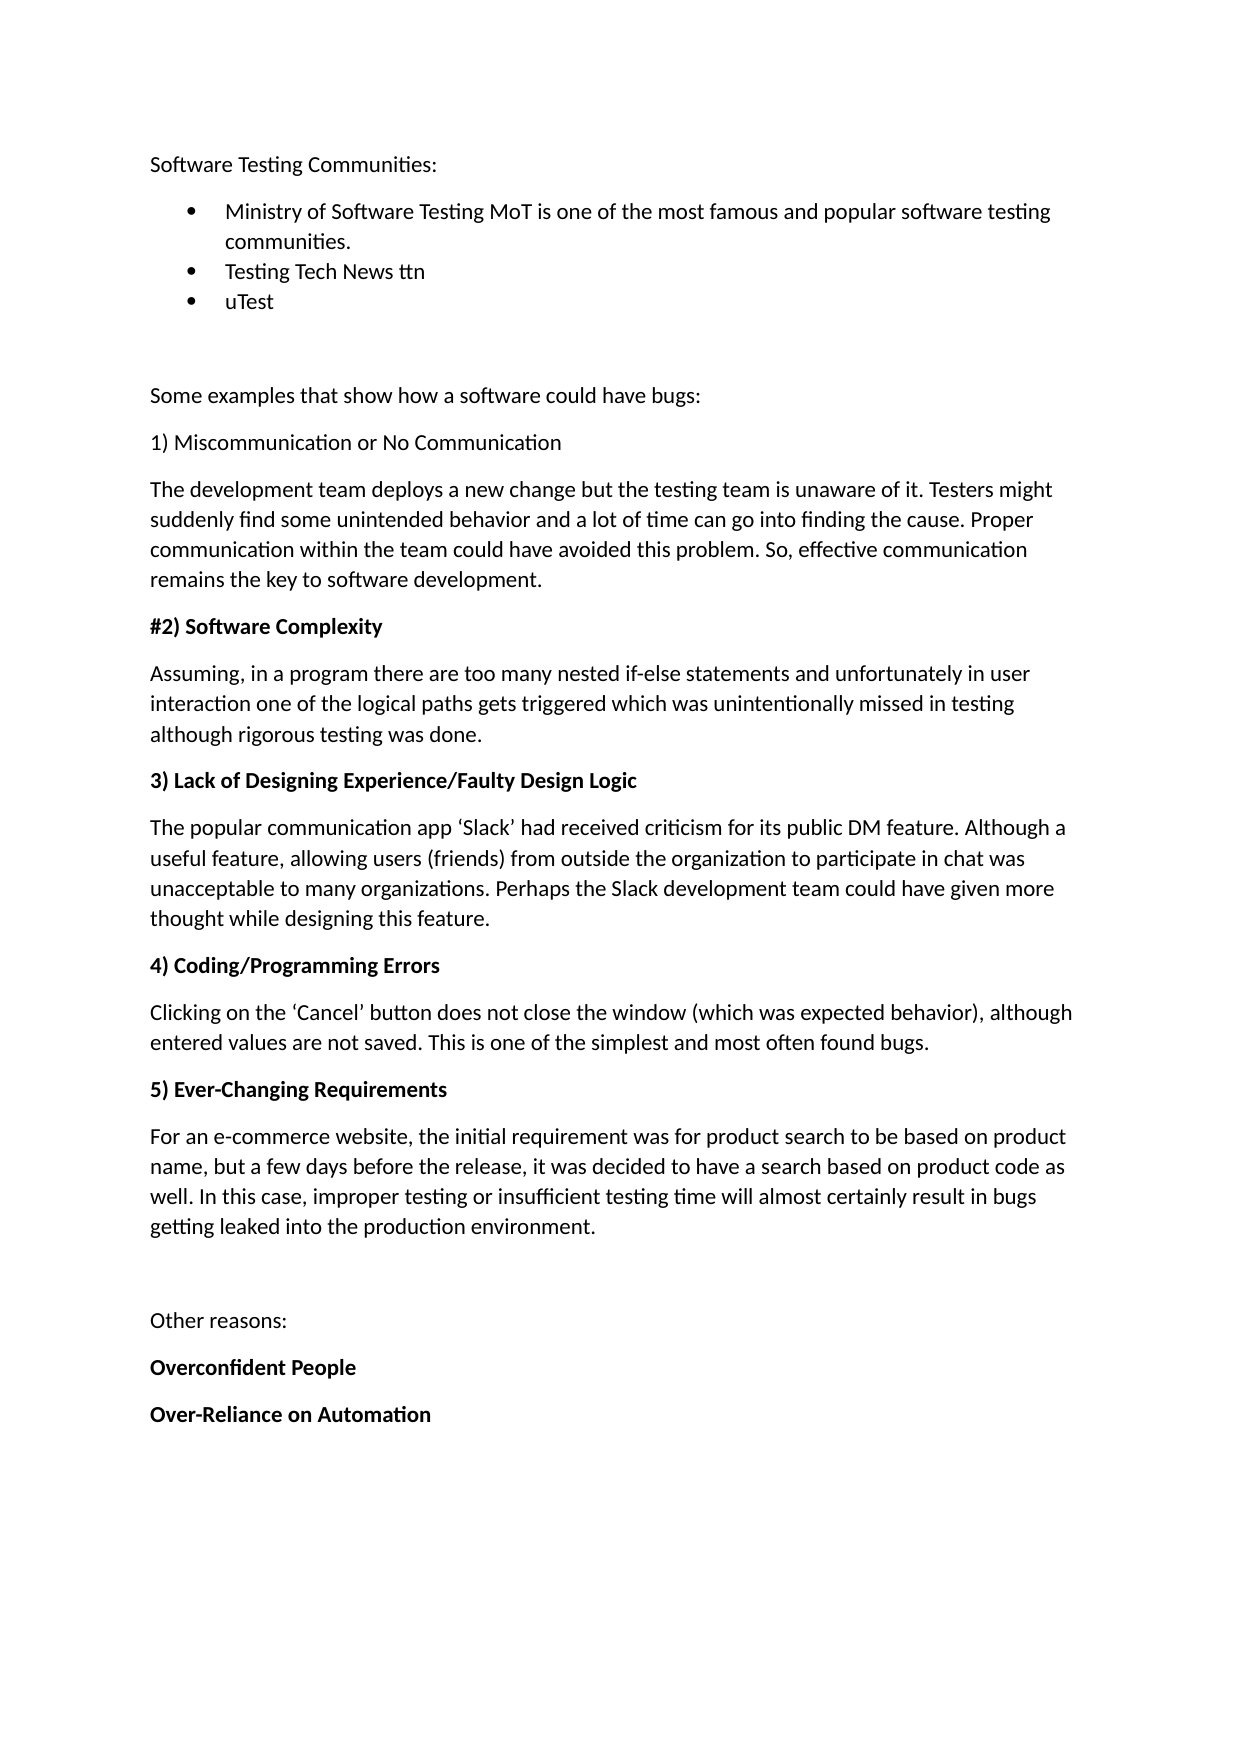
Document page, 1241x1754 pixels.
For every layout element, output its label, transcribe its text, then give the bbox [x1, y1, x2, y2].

text Over-Reliance on Automation [150, 1400, 1090, 1428]
text Assuming, in a program there are too many nested if-else statements and unfortunately in user interaction one of the logical paths gets triggered which was unintentionally missed in testing although rigorous testing was done. [150, 659, 1090, 748]
text Clicking on the ‘Cancel’ button does not close the window (which was expected behavior), although entered values are not saved. This is one of the simplest and most often found bugs. [150, 998, 1090, 1056]
text Some examples that show how a software could have bugs: [150, 381, 1090, 409]
text The popular communication app ‘Slack’ had received criticism for its public DM feature. Although a useful feature, allowing users (friends) from outside the organization to participate in chat was unacceptable to many organizations. Perhaps the Slack development team could have given more thought while designing this feature. [150, 813, 1090, 932]
list uTest [187, 287, 1090, 316]
text #2) Software Complexity [150, 612, 1090, 641]
text 3) Lack of Designing Experience/Faulty Design Logic [150, 767, 1090, 795]
list Testing Tech News ttn [187, 257, 1090, 285]
text 5) Ever-Changing Requirements [150, 1075, 1090, 1103]
text 4) Coding/Programming Errors [150, 951, 1090, 979]
text The development team deploys a new change but the testing team is unaware of it. Testers might suddenly find some unintended behavior and a lot of time can go into finding the cause. Proper communication within the team could have avoided this problem. So, effective communication remains the key to software development. [150, 475, 1090, 594]
text Overconfident People [150, 1353, 1090, 1381]
list Ministry of Software Testing MoT is one of the most famous and popular software testing communities. [187, 197, 1090, 255]
text For an e-commerce website, the initial requirement was for product search to be based on product name, but a few days before the release, it was decided to have a search based on product code as well. In this case, improper testing or insufficient testing time will almost certainly result in bugs getting leaked into the production environment. [150, 1122, 1090, 1241]
text Other reasons: [150, 1306, 1090, 1334]
text 1) Miscommunication or No Communication [150, 428, 1090, 456]
text Software Testing Communities: [150, 150, 1090, 178]
